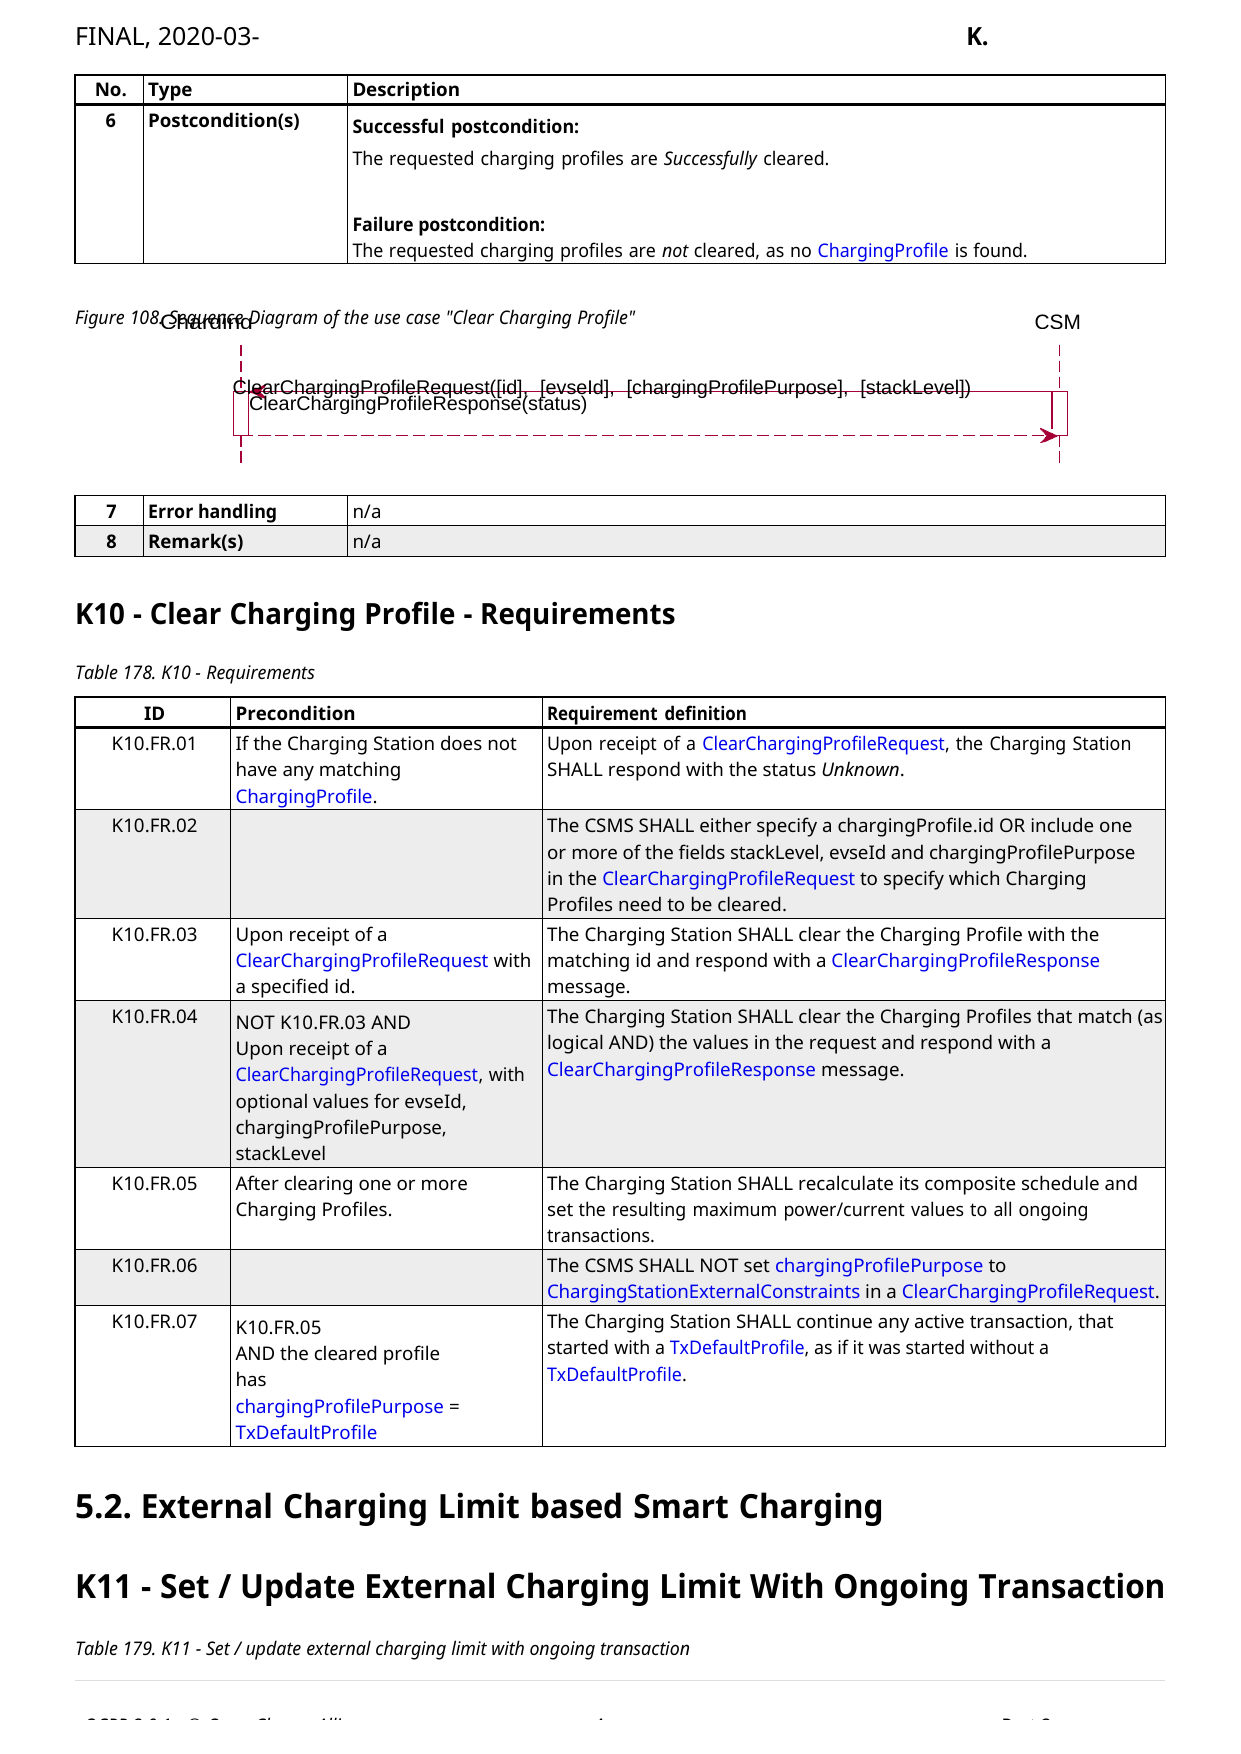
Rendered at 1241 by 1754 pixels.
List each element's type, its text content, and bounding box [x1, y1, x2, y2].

table_cell After clearing one or more Charging Profiles. [231, 1168, 542, 1249]
text K11 - Set / Update External Charging Limit With Ongoing Transaction [75, 1563, 1178, 1608]
table_header Description [348, 76, 1165, 103]
table_cell NOT K10.FR.03 AND Upon receipt of a ClearChargingProfileRequest, with optional values for evseId, chargingProfilePurpose, stackLevel [231, 1001, 542, 1167]
table_cell K10.FR.05 AND the cleared profile has chargingProfilePurpose = TxDefaultProfile [231, 1306, 542, 1446]
table_cell K10.FR.07 [76, 1306, 230, 1446]
table_header Error handling [144, 496, 347, 525]
table_cell [231, 810, 542, 918]
table_cell Upon receipt of a ClearChargingProfileRequest, the Charging Station SHALL respond with the status Unknown. [543, 729, 1165, 809]
picture [249, 384, 266, 399]
table_cell The CSMS SHALL NOT set chargingProfilePurpose to ChargingStationExternalConstraints in a ClearChargingProfileRequest. [543, 1250, 1165, 1305]
table_cell K10.FR.04 [76, 1001, 230, 1167]
subtitle K10 - Clear Charging Profile - Requirements [75, 593, 1178, 633]
table_cell Successful postcondition: The requested charging profiles are Successfully cleared. Failure postcondition: The requested charging profiles are not cleared, as no ChargingProfile is found. [348, 106, 1165, 263]
subtitle External Charging Limit based Smart Charging [75, 1483, 1178, 1528]
table_cell Upon receipt of a ClearChargingProfileRequest with a specified id. [231, 919, 542, 1000]
table_header n/a [348, 496, 1165, 525]
text Figure 108. Sequence Diagram of the use case "Clear Charging Profile" [75, 304, 1178, 329]
table_cell The Charging Station SHALL clear the Charging Profile with the matching id and respond with a ClearChargingProfileResponse message. [543, 919, 1165, 1000]
table_cell [231, 1250, 542, 1305]
table_header No. [76, 76, 143, 103]
table_cell The CSMS SHALL either specify a chargingProfile.id OR include one or more of the fields stackLevel, evseId and chargingProfilePurpose in the ClearChargingProfileRequest to specify which Charging Profiles need to be cleared. [543, 810, 1165, 918]
table_header Requirement definition [543, 698, 1165, 726]
table_cell 6 [76, 106, 143, 263]
table_cell K10.FR.05 [76, 1168, 230, 1249]
table_cell Remark(s) [144, 526, 347, 556]
table_cell If the Charging Station does not have any matching ChargingProfile. [231, 729, 542, 809]
table_cell The Charging Station SHALL clear the Charging Profiles that match (as logical AND) the values in the request and respond with a ClearChargingProfileResponse message. [543, 1001, 1165, 1167]
table_cell K10.FR.02 [76, 810, 230, 918]
table_header Type [144, 76, 347, 103]
table_cell n/a [348, 526, 1165, 556]
table_cell The Charging Station SHALL continue any active transaction, that started with a TxDefaultProfile, as if it was started without a TxDefaultProfile. [543, 1306, 1165, 1446]
picture [254, 384, 266, 393]
table_cell K10.FR.06 [76, 1250, 230, 1305]
table_header 7 [76, 496, 143, 525]
table_header Precondition [231, 698, 542, 726]
table_cell K10.FR.03 [76, 919, 230, 1000]
text Table 179. K11 - Set / update external charging limit with ongoing transaction [75, 1635, 1178, 1661]
table_cell K10.FR.01 [76, 729, 230, 809]
text Table 178. K10 - Requirements [75, 659, 1178, 685]
table_cell 8 [76, 526, 143, 556]
table_cell Postcondition(s) [144, 106, 347, 263]
picture [1040, 428, 1058, 443]
table_cell The Charging Station SHALL recalculate its composite schedule and set the resulting maximum power/current values to all ongoing transactions. [543, 1168, 1165, 1249]
table_header ID [76, 698, 230, 726]
